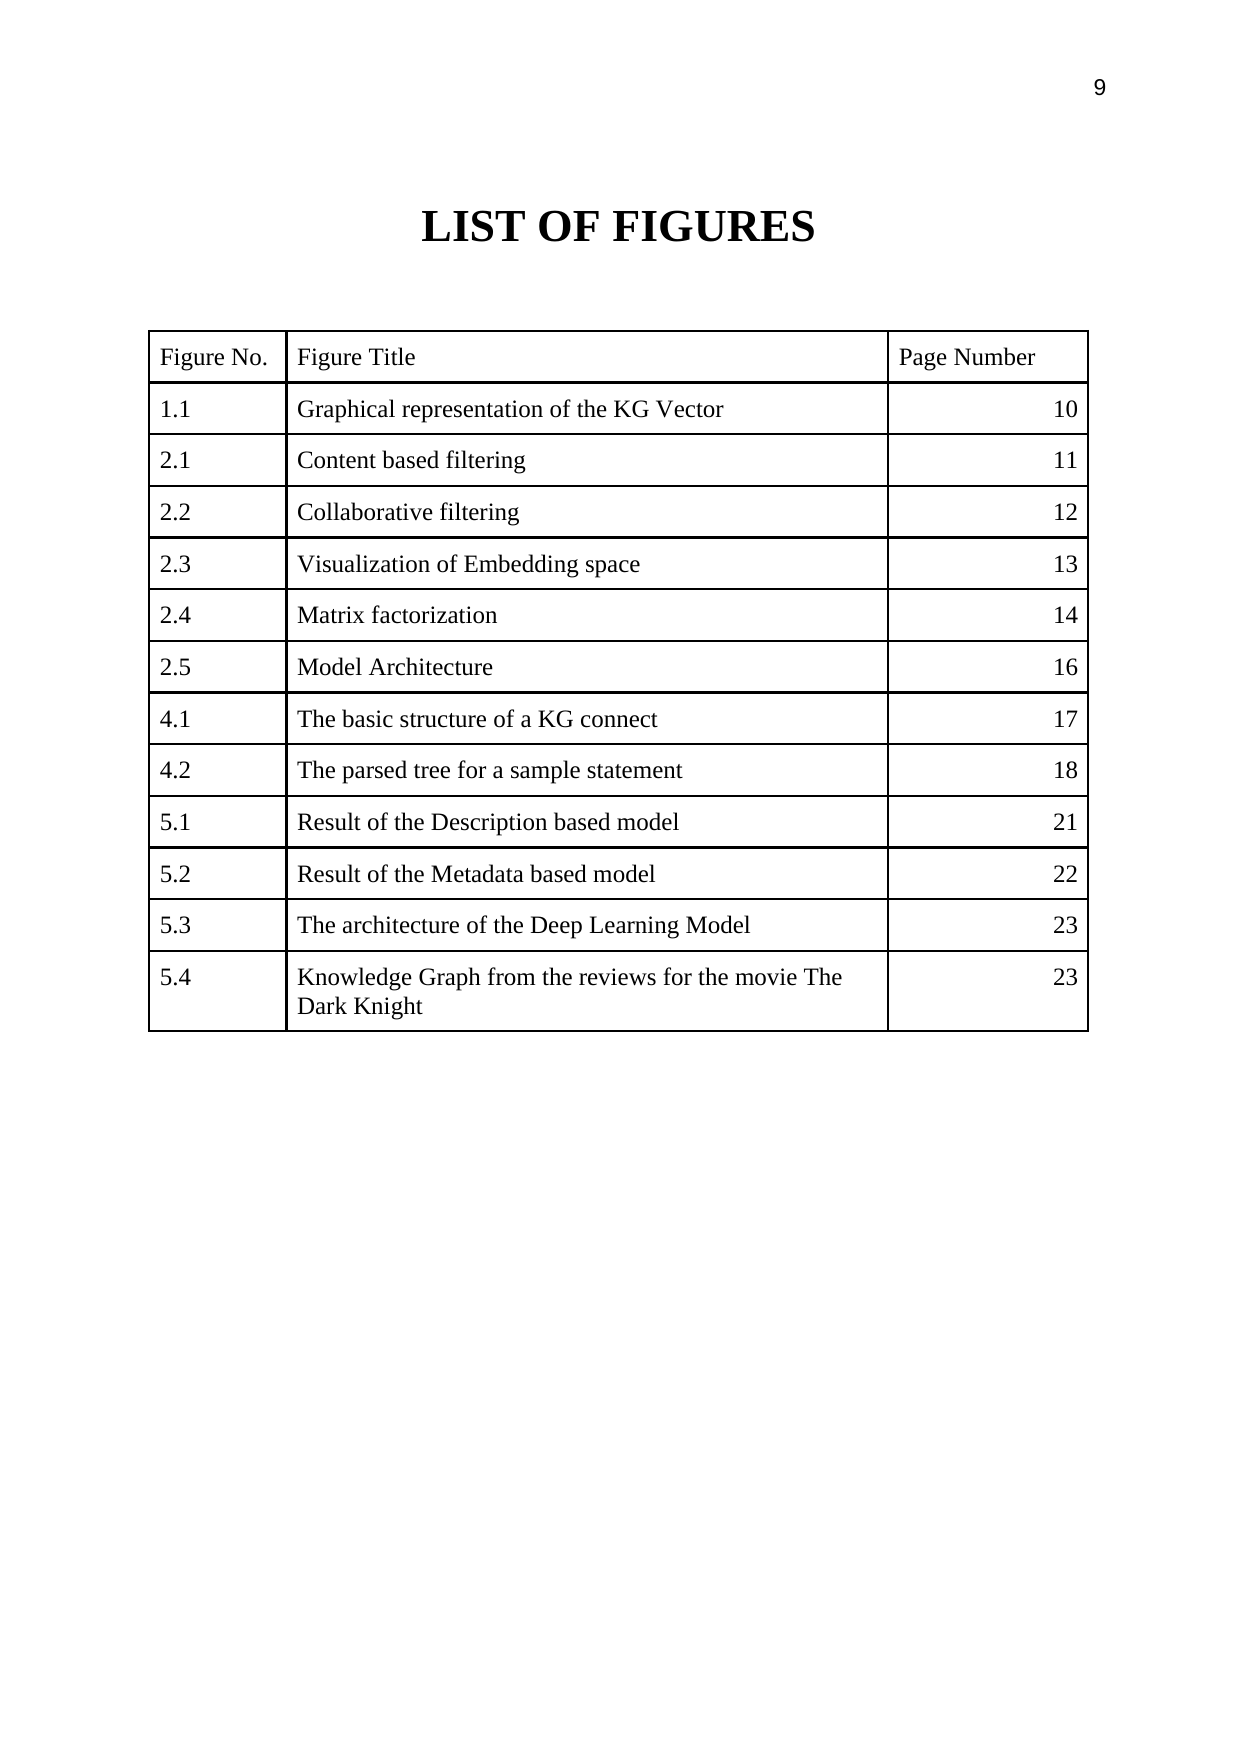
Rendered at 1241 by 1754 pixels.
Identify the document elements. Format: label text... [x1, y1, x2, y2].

table_cell 21 [889, 797, 1087, 846]
table_cell 22 [889, 849, 1087, 898]
table_cell 2.4 [150, 590, 285, 640]
table_cell Collaborative filtering [288, 487, 887, 536]
table_cell The basic structure of a KG connect [288, 694, 887, 743]
table_cell 23 [889, 900, 1087, 950]
table_cell 5.2 [150, 849, 285, 898]
table_cell 2.2 [150, 487, 285, 536]
table_cell 12 [889, 487, 1087, 536]
table_cell Matrix factorization [288, 590, 887, 640]
table_cell 17 [889, 694, 1087, 743]
table_cell 10 [889, 384, 1087, 433]
table_cell 5.4 [150, 952, 285, 1030]
table_cell Model Architecture [288, 642, 887, 691]
table_cell 4.1 [150, 694, 285, 743]
table_cell Result of the Metadata based model [288, 849, 887, 898]
table_cell The parsed tree for a sample statement [288, 745, 887, 795]
table_cell Visualization of Embedding space [288, 539, 887, 588]
table_cell 16 [889, 642, 1087, 691]
table_cell 5.3 [150, 900, 285, 950]
table_cell 4.2 [150, 745, 285, 795]
table_cell Content based filtering [288, 435, 887, 485]
table_cell 11 [889, 435, 1087, 485]
table_cell 2.1 [150, 435, 285, 485]
table_header Figure No. [150, 332, 285, 381]
table_header Figure Title [288, 332, 887, 381]
table_cell 5.1 [150, 797, 285, 846]
table_cell Knowledge Graph from the reviews for the movie The Dark Knight [288, 952, 887, 1030]
table_cell 18 [889, 745, 1087, 795]
table_cell Result of the Description based model [288, 797, 887, 846]
table_cell 13 [889, 539, 1087, 588]
table_cell Graphical representation of the KG Vector [288, 384, 887, 433]
table_header Page Number [889, 332, 1087, 381]
text LIST OF FIGURES [131, 198, 1106, 251]
table_cell 14 [889, 590, 1087, 640]
table_cell 2.5 [150, 642, 285, 691]
table_cell 23 [889, 952, 1087, 1030]
table_cell 2.3 [150, 539, 285, 588]
table_cell 1.1 [150, 384, 285, 433]
table_cell The architecture of the Deep Learning Model [288, 900, 887, 950]
